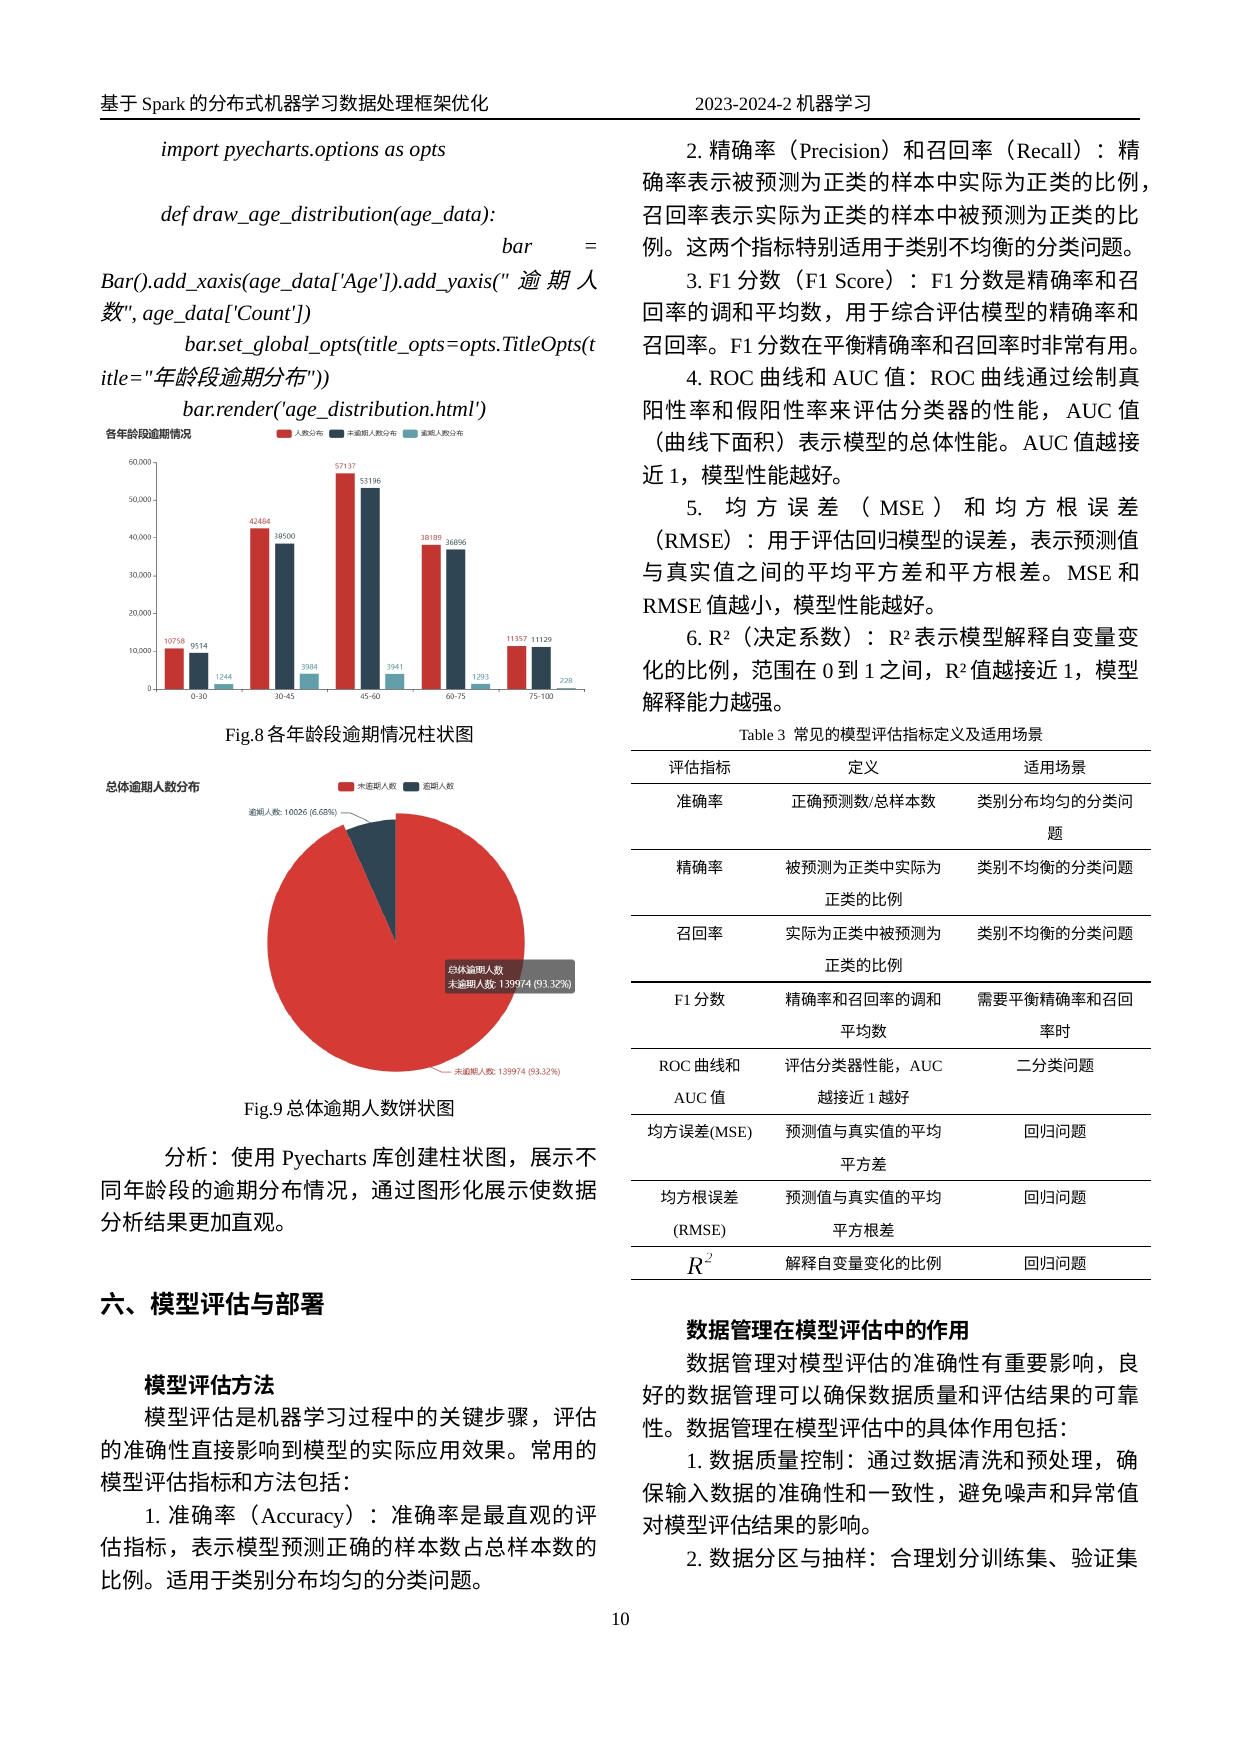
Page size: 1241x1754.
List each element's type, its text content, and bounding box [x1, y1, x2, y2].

text 1. 数据质量控制：通过数据清洗和预处理，确保输入数据的准确性和一致性，避免噪声和异常值对模型评估结果的影响。 [642, 1443, 1140, 1540]
table_cell 精确率和召回率的调和平均数 [768, 983, 959, 1047]
table_header 评估指标 [631, 751, 768, 783]
text bar.render('age_distribution.html') [100, 392, 598, 424]
text 分析：使用Pyecharts库创建柱状图，展示不同年龄段的逾期分布情况，通过图形化展示使数据分析结果更加直观。 [100, 1140, 598, 1237]
text import pyecharts.options as opts [100, 132, 598, 165]
text 3. F1分数（F1 Score）：F1分数是精确率和召回率的调和平均数，用于综合评估模型的精确率和召回率。F1分数在平衡精确率和召回率时非常有用。 [642, 262, 1140, 360]
table_cell 类别不均衡的分类问题 [959, 850, 1151, 915]
text Fig.8各年龄段逾期情况柱状图 [100, 717, 598, 750]
text 2. 精确率（Precision）和召回率（Recall）：精确率表示被预测为正类的样本中实际为正类的比例，召回率表示实际为正类的样本中被预测为正类的比例。这两个指标特别适用于类别不均衡的分类问题。 [642, 132, 1140, 262]
table_cell 回归问题 [959, 1247, 1151, 1279]
table_cell F1分数 [631, 983, 768, 1047]
picture [100, 424, 598, 703]
text 2. 数据分区与抽样：合理划分训练集、验证集和测试集，确保数据集的代表性和评估结果的可靠性。使用分层抽样技术可以保持数据分布的一致性。 [642, 1540, 1140, 1573]
picture [100, 765, 598, 1085]
table_cell 类别不均衡的分类问题 [959, 916, 1151, 981]
table_cell 正确预测数/总样本数 [768, 784, 959, 849]
table_cell 准确率 [631, 784, 768, 849]
text Table 3 常见的模型评估指标定义及适用场景 [642, 717, 1140, 750]
table_cell 回归问题 [959, 1181, 1151, 1246]
table_cell 精确率 [631, 850, 768, 915]
table_cell 被预测为正类中实际为正类的比例 [768, 850, 959, 915]
text Fig.9总体逾期人数饼状图 [100, 1091, 598, 1123]
table_cell 召回率 [631, 916, 768, 981]
table_cell 预测值与真实值的平均平方差 [768, 1115, 959, 1179]
text def draw_age_distribution(age_data): [100, 197, 598, 230]
table_cell 均方误差(MSE) [631, 1115, 768, 1179]
text 4. ROC曲线和AUC值：ROC曲线通过绘制真阳性率和假阳性率来评估分类器的性能，AUC值（曲线下面积）表示模型的总体性能。AUC值越接近1，模型性能越好。 [642, 360, 1140, 490]
table_cell 评估分类器性能，AUC越接近1越好 [768, 1049, 959, 1113]
table_cell 二分类问题 [959, 1049, 1151, 1113]
text 模型评估是机器学习过程中的关键步骤，评估的准确性直接影响到模型的实际应用效果。常用的模型评估指标和方法包括： [100, 1400, 598, 1497]
table_header 适用场景 [959, 751, 1151, 783]
text bar = Bar().add_xaxis(age_data['Age']).add_yaxis("逾期人数", age_data['Count']) [100, 230, 598, 327]
text 1. 准确率（Accuracy）：准确率是最直观的评估指标，表示模型预测正确的样本数占总样本数的比例。适用于类别分布均匀的分类问题。 [100, 1497, 598, 1595]
table_cell 回归问题 [959, 1115, 1151, 1179]
text 6. R²（决定系数）：R²表示模型解释自变量变化的比例，范围在0到1之间，R²值越接近1，模型解释能力越强。 [642, 620, 1140, 717]
table_cell 需要平衡精确率和召回率时 [959, 983, 1151, 1047]
text 模型评估方法 [100, 1367, 598, 1400]
table_cell 均方根误差(RMSE) [631, 1181, 768, 1246]
table_cell 实际为正类中被预测为正类的比例 [768, 916, 959, 981]
table_cell 类别分布均匀的分类问题 [959, 784, 1151, 849]
text 5. 均方误差（MSE）和均方根误差（RMSE）：用于评估回归模型的误差，表示预测值与真实值之间的平均平方差和平方根差。MSE和RMSE值越小，模型性能越好。 [642, 490, 1140, 620]
text 数据管理对模型评估的准确性有重要影响，良好的数据管理可以确保数据质量和评估结果的可靠性。数据管理在模型评估中的具体作用包括： [642, 1345, 1140, 1443]
table_cell 解释自变量变化的比例 [768, 1247, 959, 1279]
text 六、模型评估与部署 [100, 1270, 598, 1335]
table_cell ROC曲线和AUC值 [631, 1049, 768, 1113]
table_cell [631, 1247, 768, 1279]
text bar.set_global_opts(title_opts=opts.TitleOpts(title="年龄段逾期分布")) [100, 327, 598, 392]
table_header 定义 [768, 751, 959, 783]
text 数据管理在模型评估中的作用 [642, 1313, 1140, 1345]
table_cell 预测值与真实值的平均平方根差 [768, 1181, 959, 1246]
